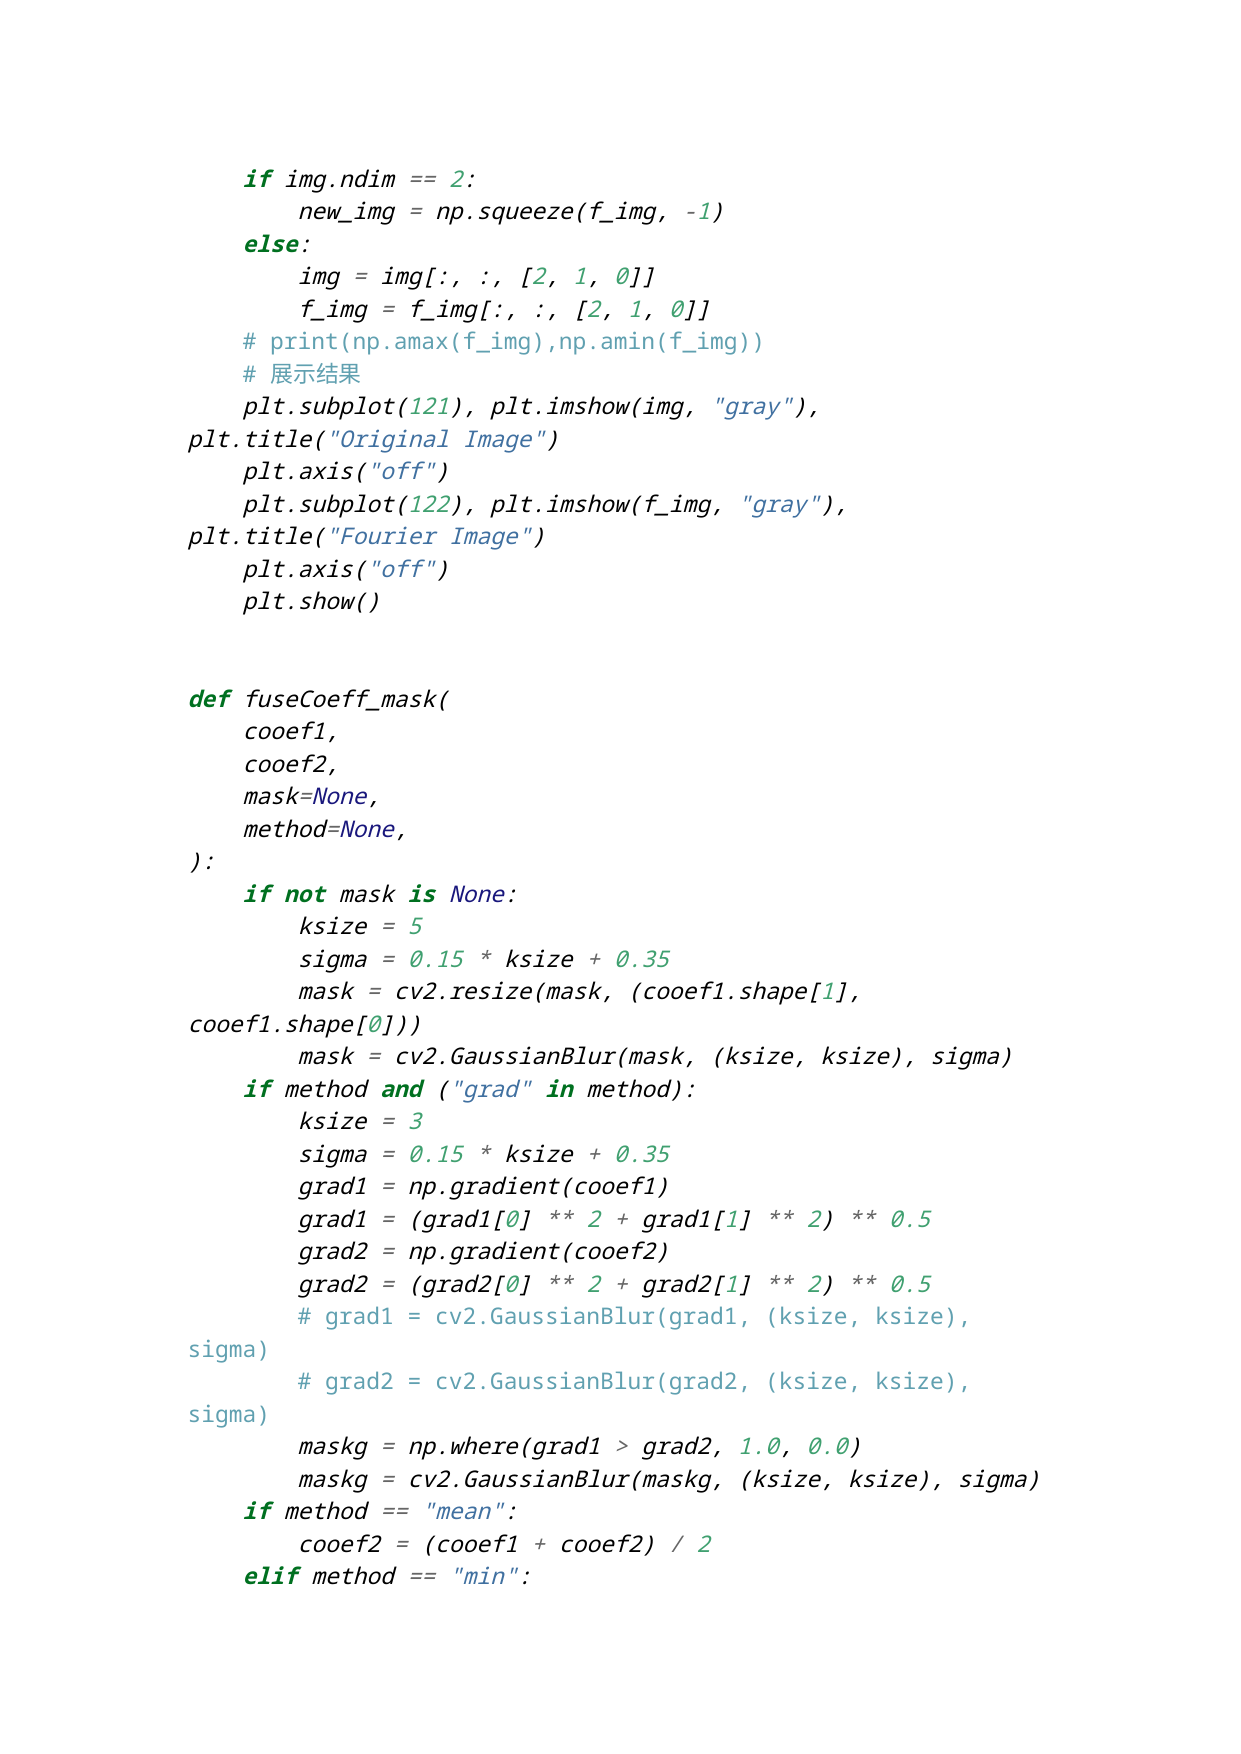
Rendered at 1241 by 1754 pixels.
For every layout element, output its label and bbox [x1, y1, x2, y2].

text [187, 162, 1053, 1592]
